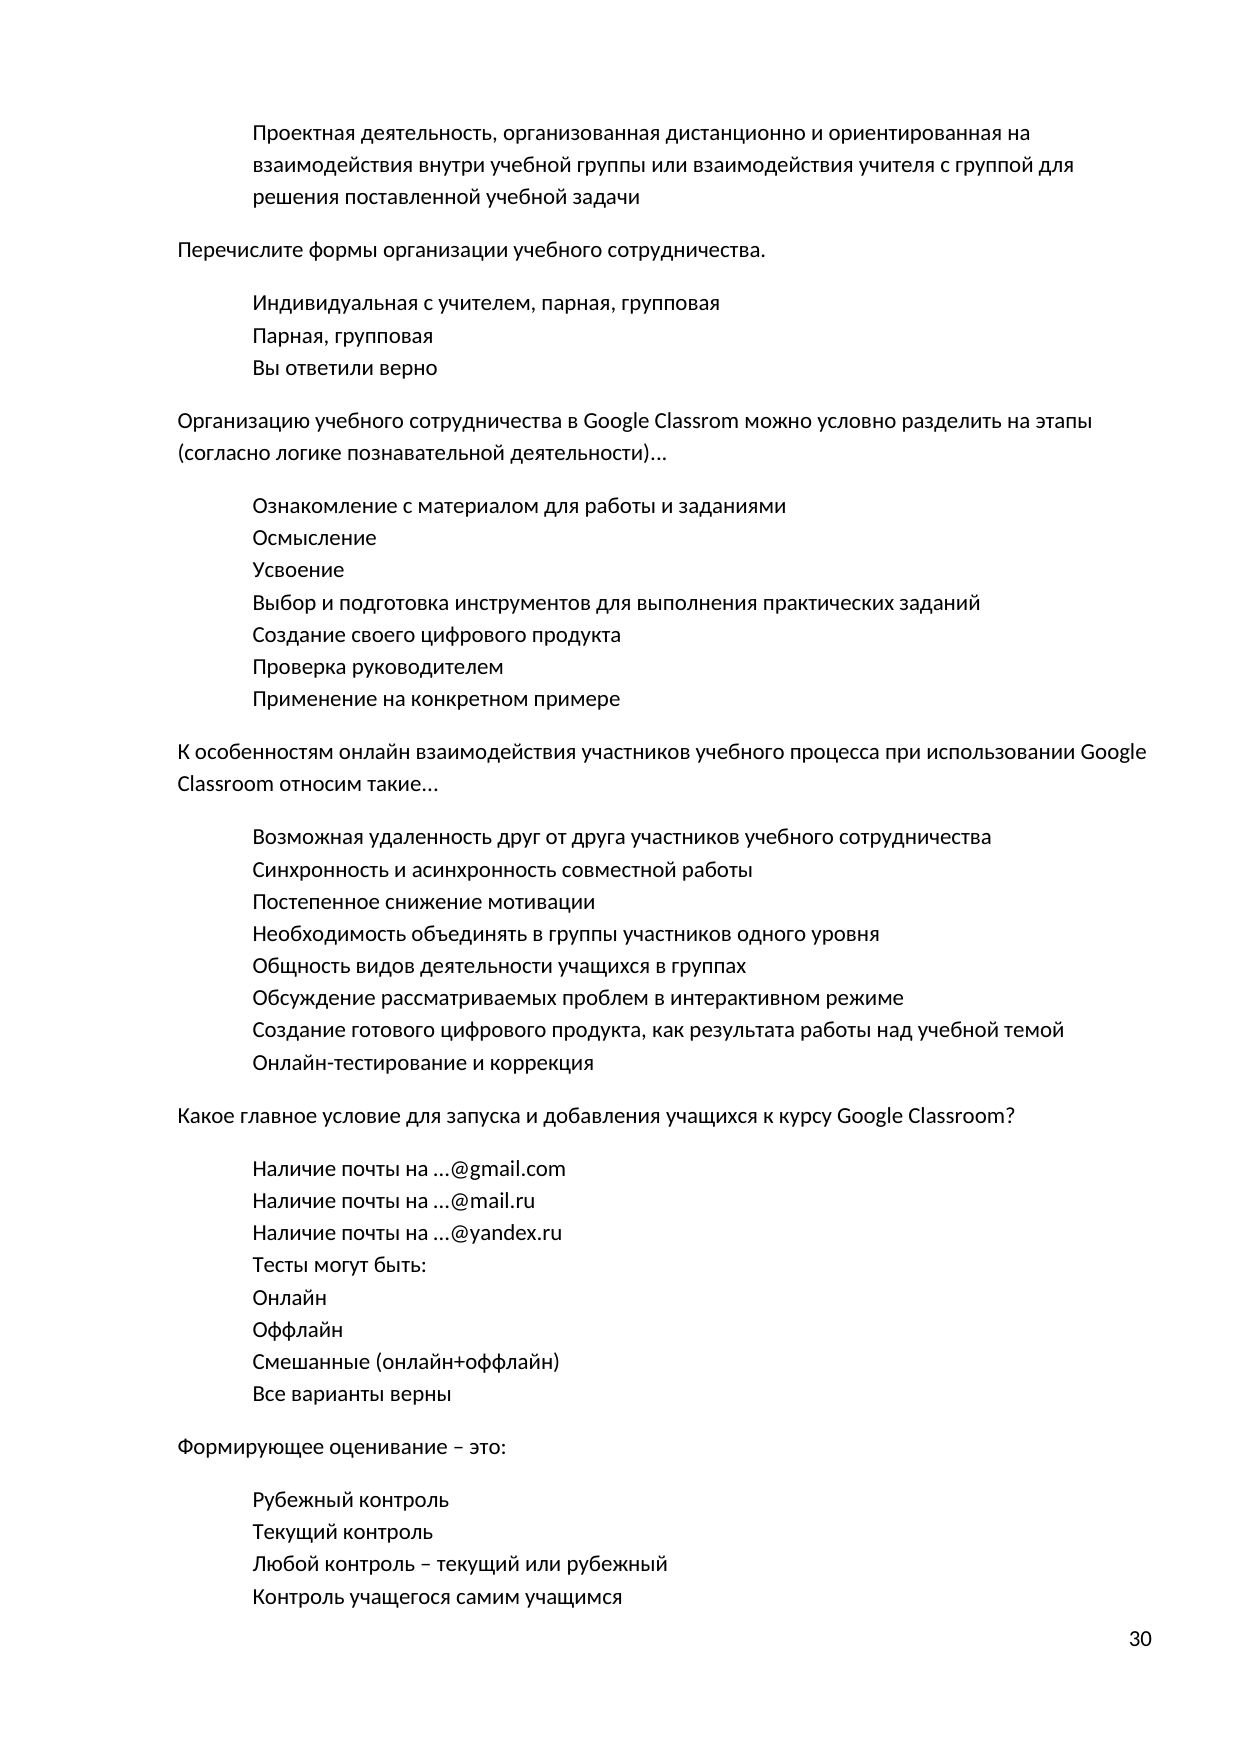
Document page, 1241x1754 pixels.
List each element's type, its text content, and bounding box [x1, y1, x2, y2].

text Формирующее оценивание – это: [177, 1432, 1152, 1460]
list Онлайн [252, 1283, 1152, 1311]
list Тесты могут быть: [252, 1250, 1152, 1278]
list Контроль учащегося самим учащимся [252, 1582, 1152, 1610]
list Наличие почты на …@gmail.com [252, 1154, 1152, 1182]
text Перечислите формы организации учебного сотрудничества. [177, 236, 1152, 263]
list Проектная деятельность, организованная дистанционно и ориентированная на взаимодействия внутри учебной группы или взаимодействия учителя с группой для решения поставленной учебной задачи [252, 118, 1152, 211]
list Создание своего цифрового продукта [252, 620, 1152, 648]
list Возможная удаленность друг от друга участников учебного сотрудничества [252, 822, 1152, 851]
list Онлайн-тестирование и коррекция [252, 1048, 1152, 1076]
list Осмысление [252, 523, 1152, 551]
text К особенностям онлайн взаимодействия участников учебного процесса при использовании Google Classroom относим такие... [177, 737, 1152, 797]
list Проверка руководителем [252, 652, 1152, 680]
list Наличие почты на …@yandex.ru [252, 1218, 1152, 1246]
list Любой контроль – текущий или рубежный [252, 1549, 1152, 1578]
list Все варианты верны [252, 1379, 1152, 1407]
list Текущий контроль [252, 1517, 1152, 1545]
list Наличие почты на …@mail.ru [252, 1186, 1152, 1214]
list Синхронность и асинхронность совместной работы [252, 855, 1152, 883]
list Обсуждение рассматриваемых проблем в интерактивном режиме [252, 983, 1152, 1011]
list Необходимость объединять в группы участников одного уровня [252, 919, 1152, 947]
text Организацию учебного сотрудничества в Google Classrom можно условно разделить на этапы (согласно логике познавательной деятельности)... [177, 406, 1152, 466]
list Выбор и подготовка инструментов для выполнения практических заданий [252, 588, 1152, 616]
list Постепенное снижение мотивации [252, 887, 1152, 915]
list Ознакомление с материалом для работы и заданиями [252, 491, 1152, 519]
list Смешанные (онлайн+оффлайн) [252, 1347, 1152, 1375]
list Вы ответили верно [252, 353, 1152, 381]
list Общность видов деятельности учащихся в группах [252, 951, 1152, 979]
list Рубежный контроль [252, 1485, 1152, 1513]
list Оффлайн [252, 1315, 1152, 1343]
list Парная, групповая [252, 321, 1152, 349]
list Индивидуальная с учителем, парная, групповая [252, 288, 1152, 317]
text Какое главное условие для запуска и добавления учащихся к курсу Google Classroom? [177, 1101, 1152, 1129]
list Применение на конкретном примере [252, 684, 1152, 712]
list Усвоение [252, 556, 1152, 583]
list Создание готового цифрового продукта, как результата работы над учебной темой [252, 1016, 1152, 1044]
